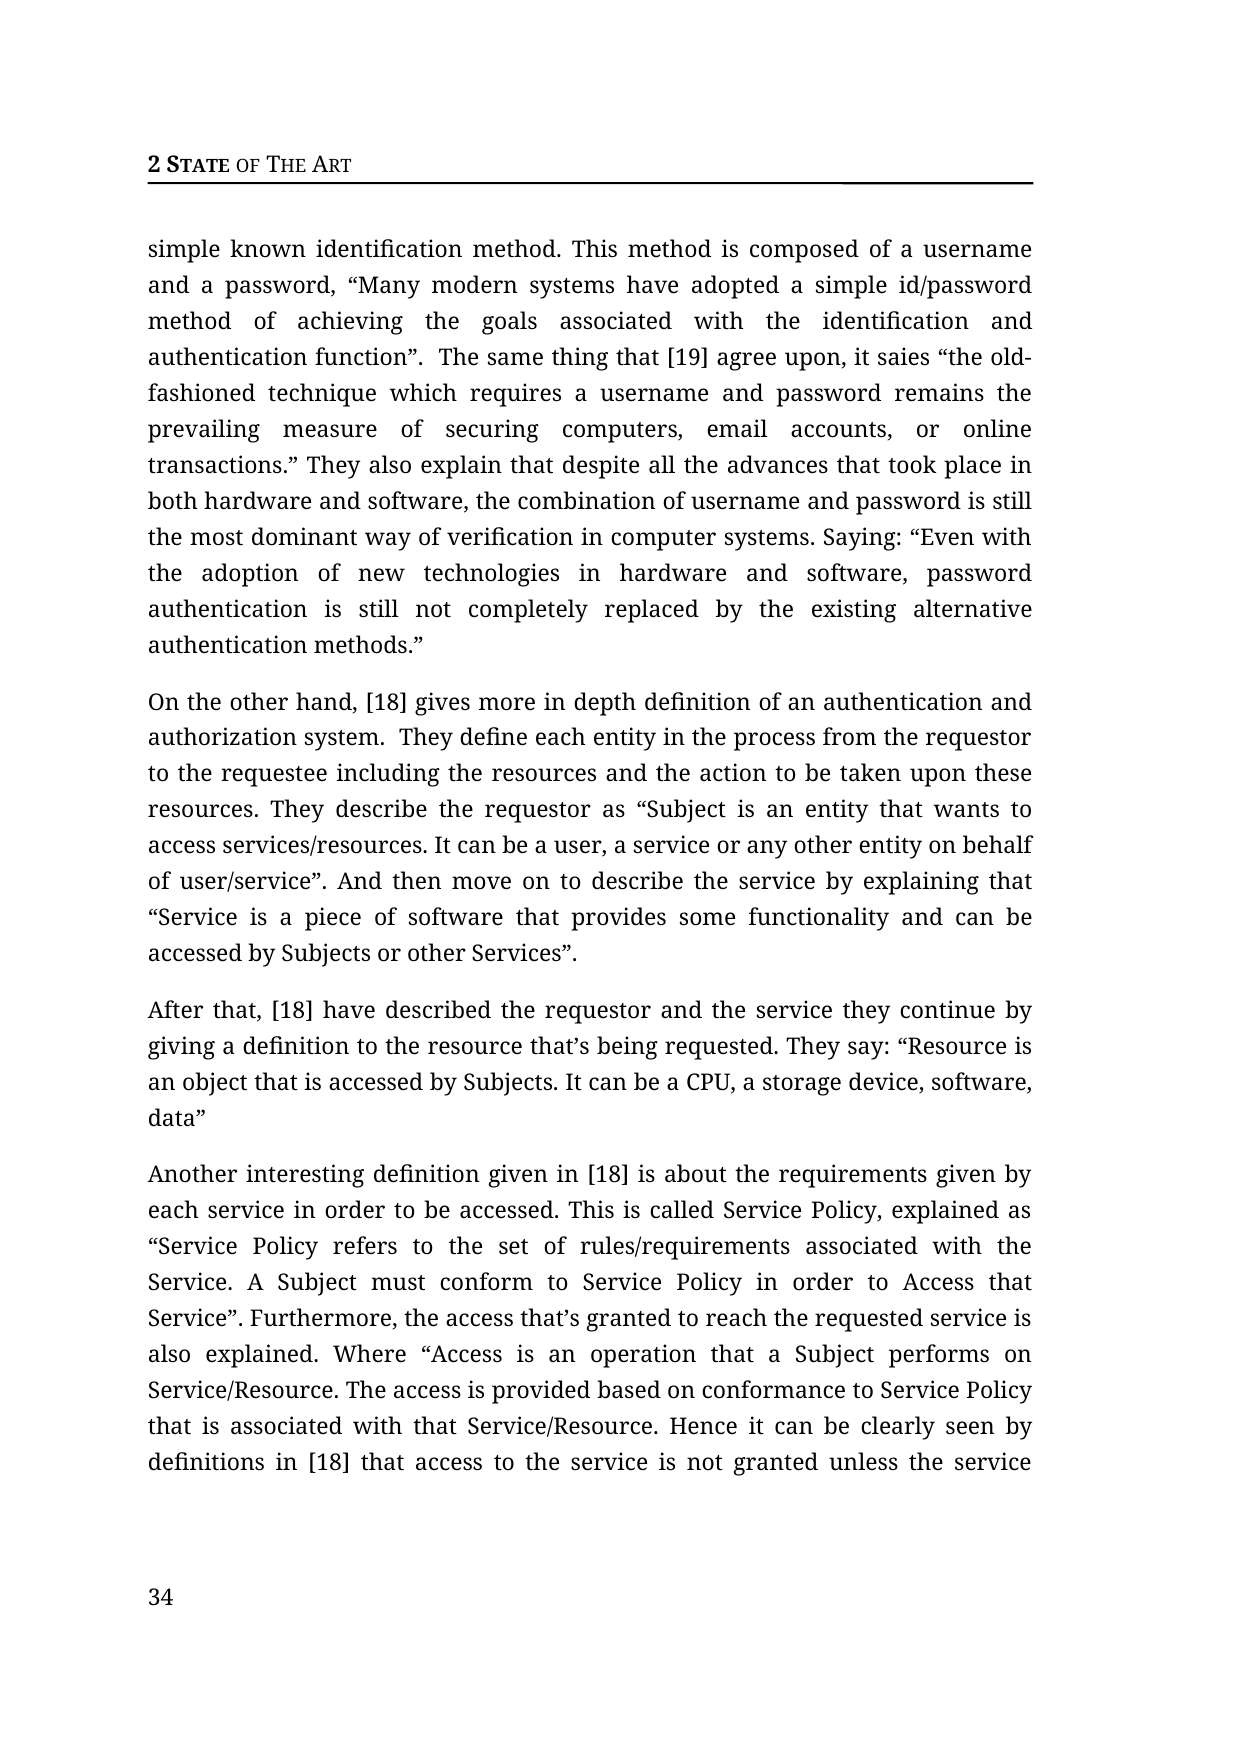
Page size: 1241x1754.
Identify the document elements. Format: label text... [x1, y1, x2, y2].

text On the other hand, [18] gives more in depth definition of an authentication and authorization system. They define each entity in the process from the requestor to the requestee including the resources and the action to be taken upon these resources. They describe the requestor as “Subject is an entity that wants to access services/resources. It can be a user, a service or any other entity on behalf of user/service”. And then move on to describe the service by explaining that “Service is a piece of software that provides some functionality and can be accessed by Subjects or other Services”. [148, 685, 1033, 968]
text After that, [18] have described the requestor and the service they continue by giving a definition to the resource that’s being requested. They say: “Resource is an object that is accessed by Subjects. It can be a CPU, a storage device, software, data” [148, 994, 1033, 1133]
